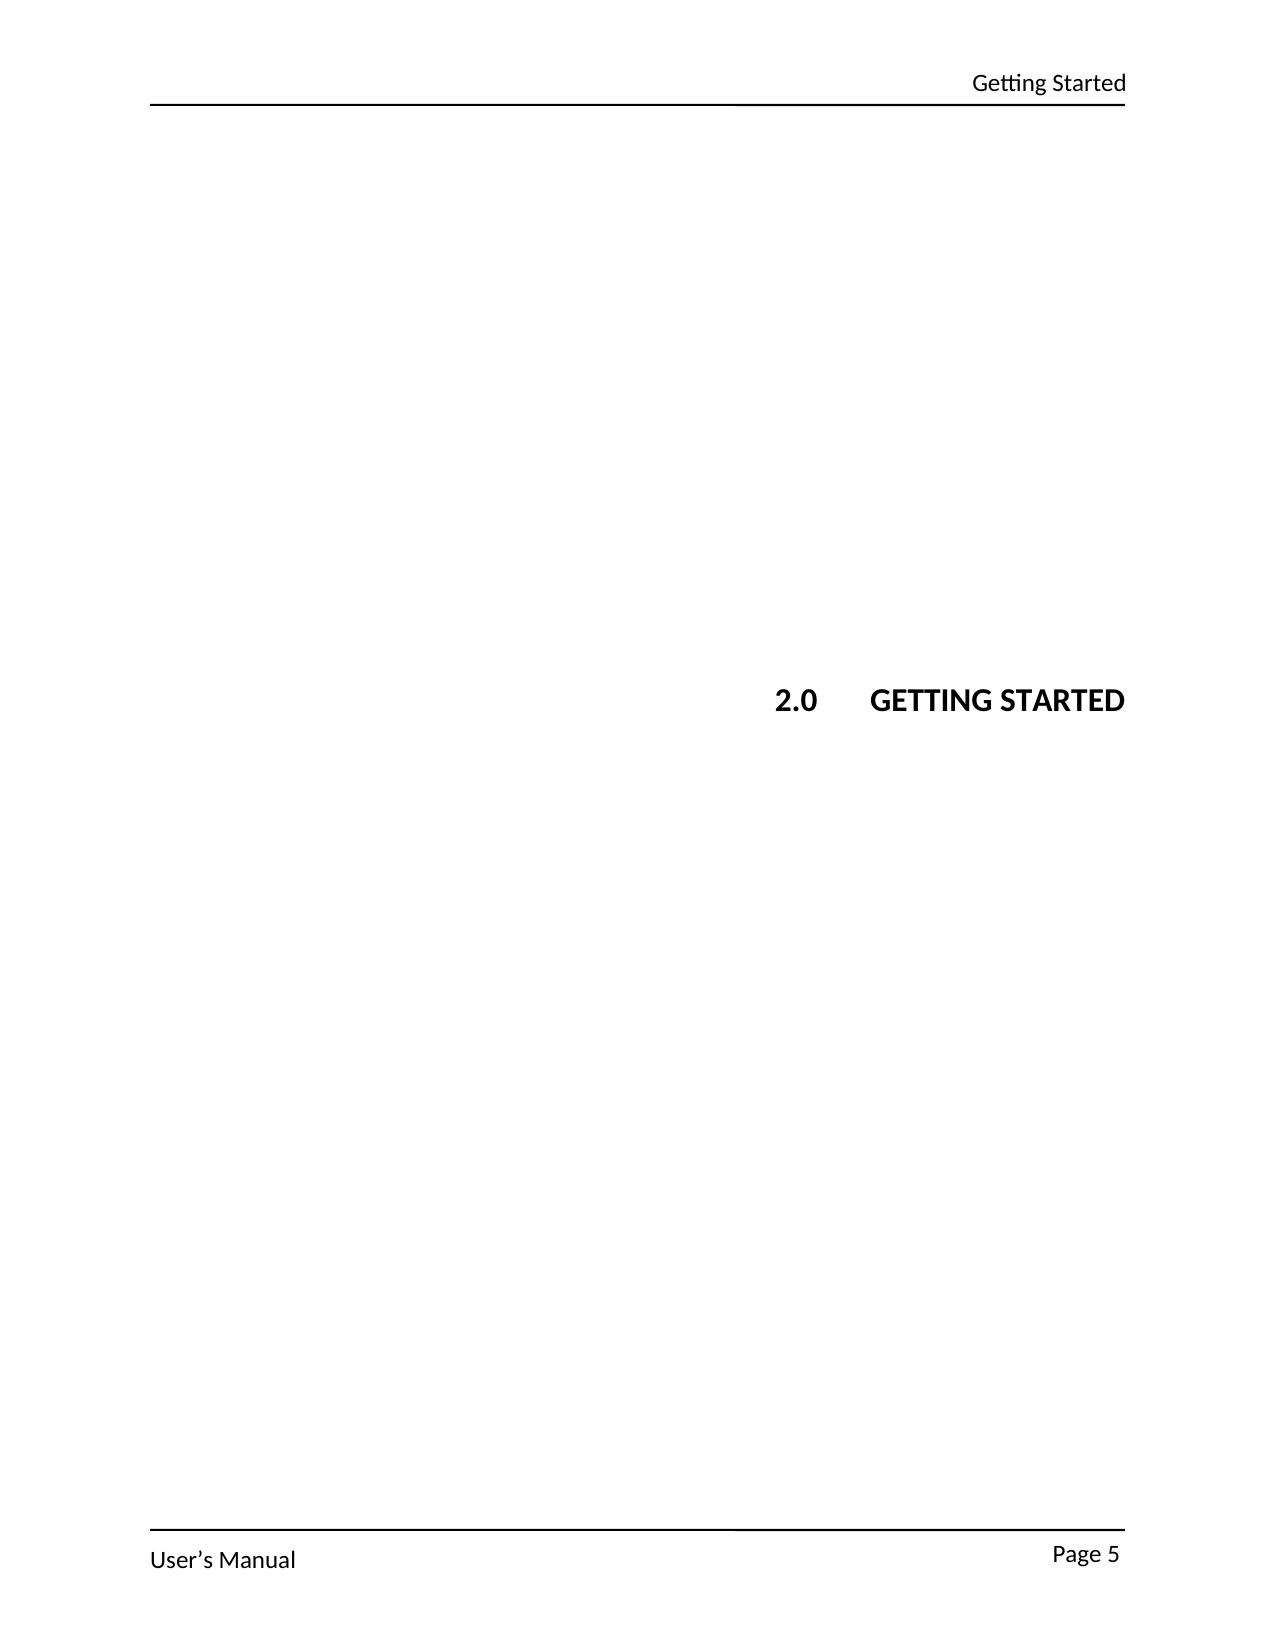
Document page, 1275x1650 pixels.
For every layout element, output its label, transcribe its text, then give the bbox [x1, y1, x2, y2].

text 2.0 GETTING STARTED [150, 679, 1125, 720]
